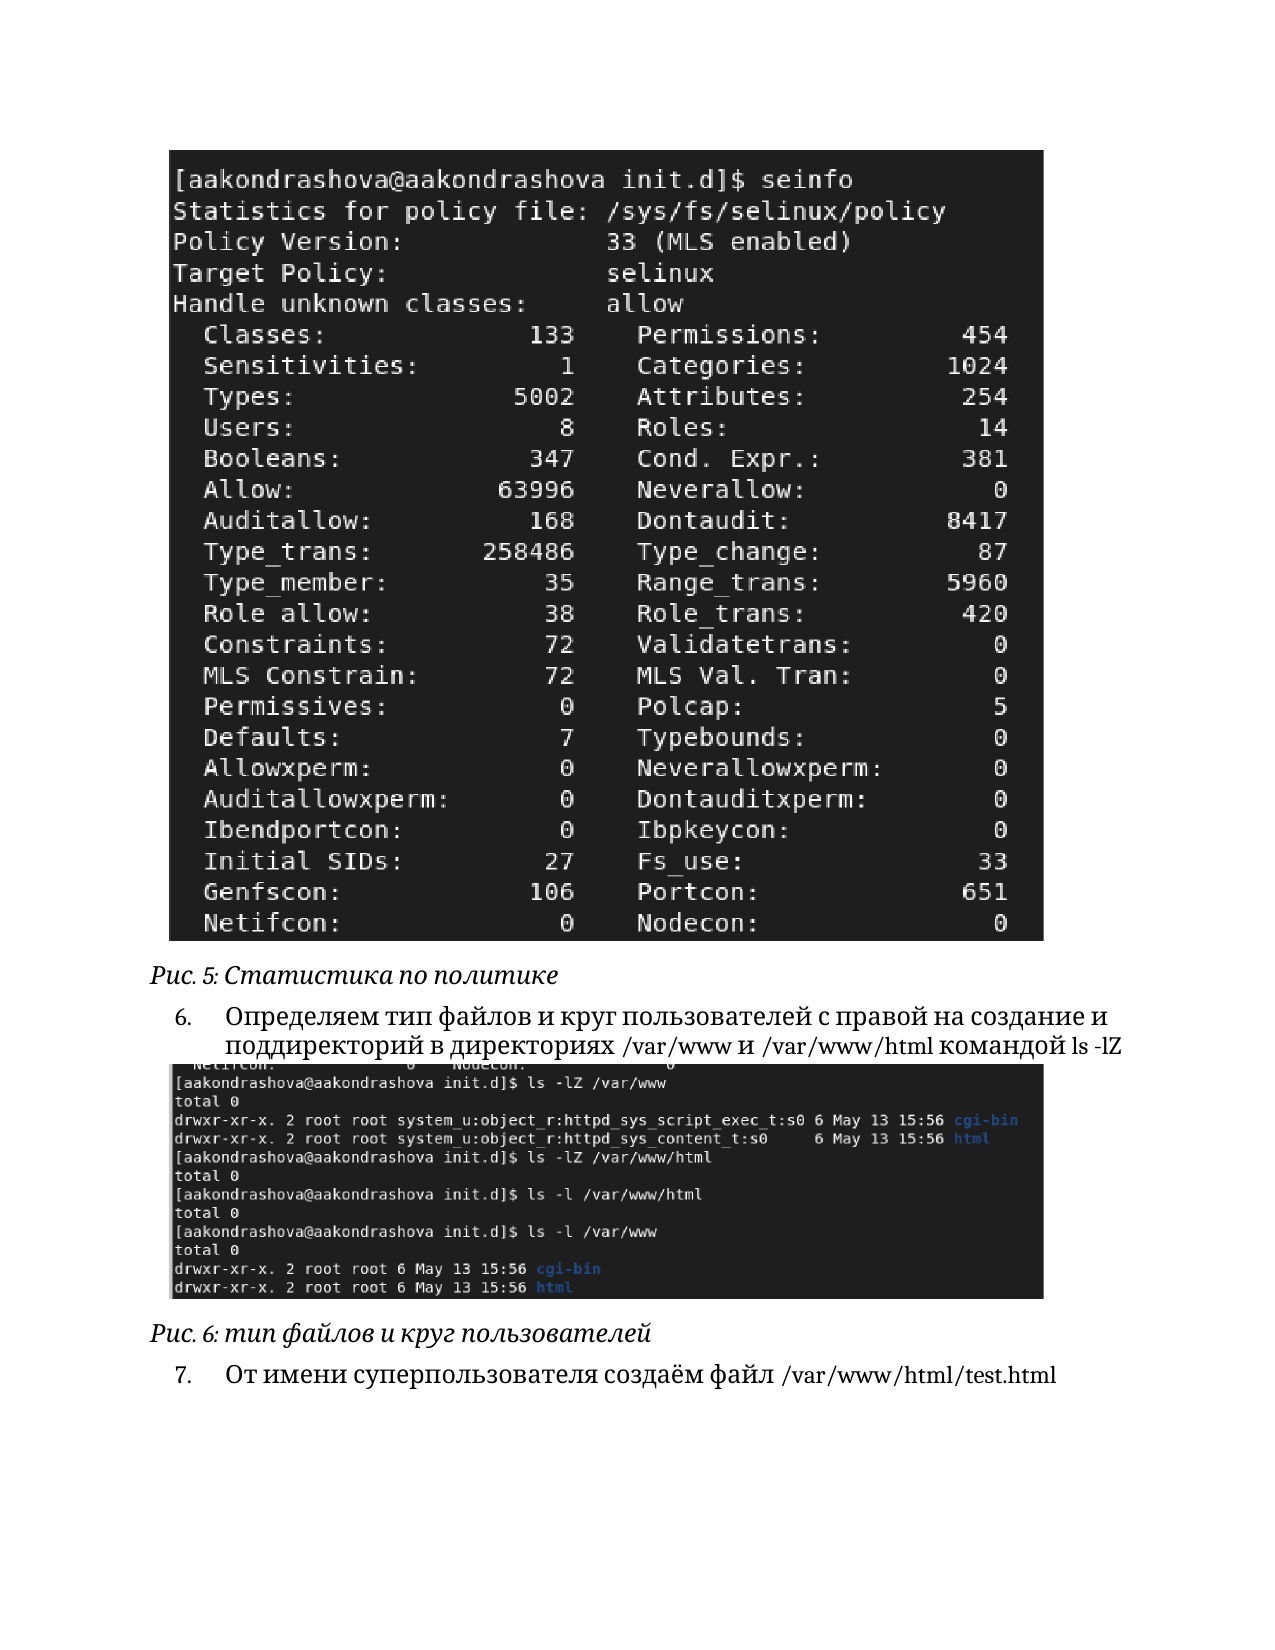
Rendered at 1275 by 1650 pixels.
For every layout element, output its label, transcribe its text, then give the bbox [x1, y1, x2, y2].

list Определяем тип файлов и круг пользователей с правой на создание и поддиректорий в директориях /var/www и /var/www/html командой ls -lZ [175, 1003, 1125, 1061]
text Рис. 5: Статистика по политике [150, 962, 1125, 991]
text Рис. 6: тип файлов и круг пользователей [150, 1319, 1125, 1348]
list От имени суперпользователя создаём файл /var/www/html/test.html [175, 1361, 1125, 1389]
picture [168, 1064, 1044, 1299]
picture [168, 150, 1044, 941]
